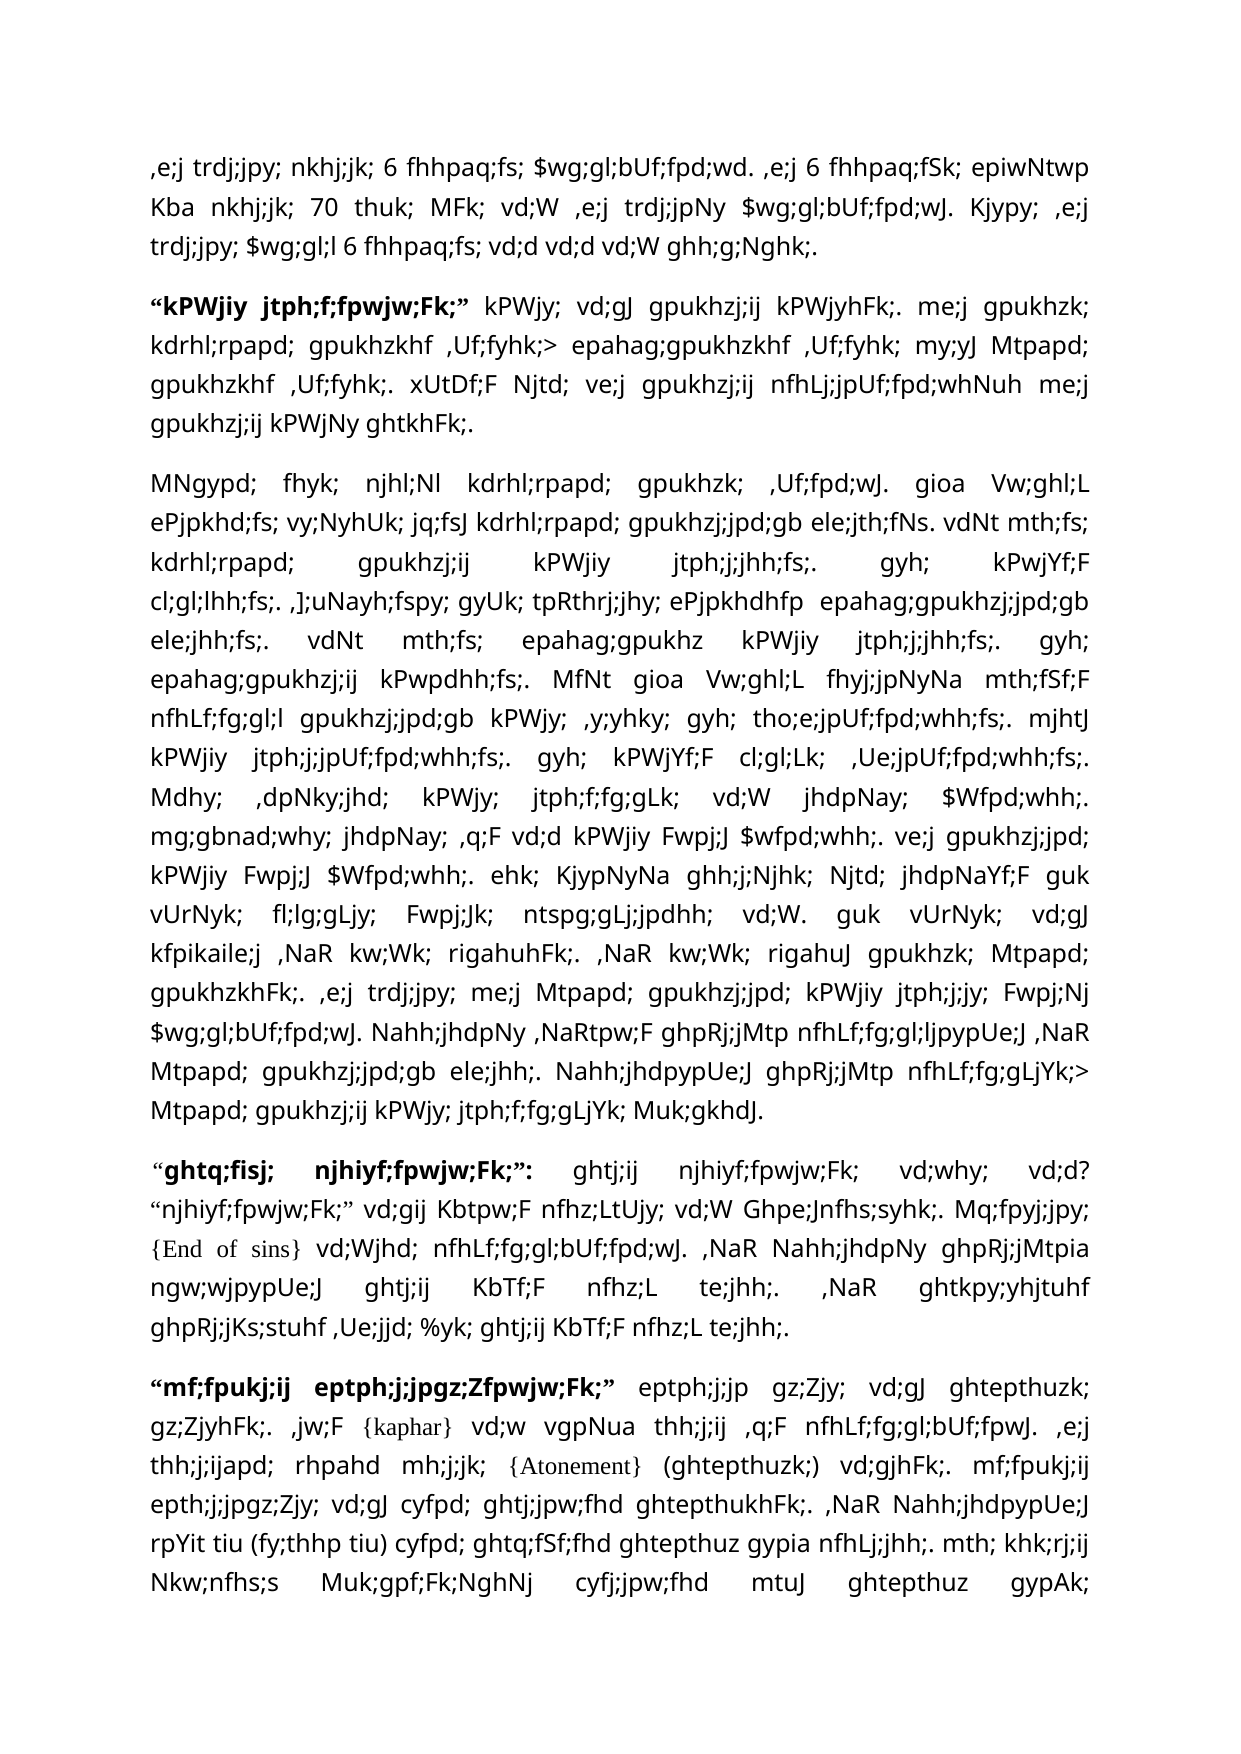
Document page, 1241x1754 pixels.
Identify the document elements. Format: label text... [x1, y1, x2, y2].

text ,e;j trdj;jpy; nkhj;jk; 6 fhhpaq;fs; $wg;gl;bUf;fpd;wd. ,e;j 6 fhhpaq;fSk; epiwNtwp Kba nkhj;jk; 70 thuk; MFk; vd;W ,e;j trdj;jpNy $wg;gl;bUf;fpd;wJ. Kjypy; ,e;j trdj;jpy; $wg;gl;l 6 fhhpaq;fs; vd;d vd;d vd;W ghh;g;Nghk;. [150, 150, 1090, 262]
text “ghtq;fisj; njhiyf;fpwjw;Fk;”: ghtj;ij njhiyf;fpwjw;Fk; vd;why; vd;d? “njhiyf;fpwjw;Fk;” vd;gij Kbtpw;F nfhz;LtUjy; vd;W Ghpe;Jnfhs;syhk;. Mq;fpyj;jpy; {End of sins} vd;Wjhd; nfhLf;fg;gl;bUf;fpd;wJ. ,NaR Nahh;jhdpNy ghpRj;jMtpia ngw;wjpypUe;J ghtj;ij KbTf;F nfhz;L te;jhh;. ,NaR ghtkpy;yhjtuhf ghpRj;jKs;stuhf ,Ue;jjd; %yk; ghtj;ij KbTf;F nfhz;L te;jhh;. [150, 1152, 1090, 1343]
text “kPWjiy jtph;f;fpwjw;Fk;” kPWjy; vd;gJ gpukhzj;ij kPWjyhFk;. me;j gpukhzk; kdrhl;rpapd; gpukhzkhf ,Uf;fyhk;> epahag;gpukhzkhf ,Uf;fyhk; my;yJ Mtpapd; gpukhzkhf ,Uf;fyhk;. xUtDf;F Njtd; ve;j gpukhzj;ij nfhLj;jpUf;fpd;whNuh me;j gpukhzj;ij kPWjNy ghtkhFk;. [150, 288, 1090, 440]
text MNgypd; fhyk; njhl;Nl kdrhl;rpapd; gpukhzk; ,Uf;fpd;wJ. gioa Vw;ghl;L ePjpkhd;fs; vy;NyhUk; jq;fsJ kdrhl;rpapd; gpukhzj;jpd;gb ele;jth;fNs. vdNt mth;fs; kdrhl;rpapd; gpukhzj;ij kPWjiy jtph;j;jhh;fs;. gyh; kPwjYf;F cl;gl;lhh;fs;. ,];uNayh;fspy; gyUk; tpRthrj;jhy; ePjpkhdhfp epahag;gpukhzj;jpd;gb ele;jhh;fs;. vdNt mth;fs; epahag;gpukhz kPWjiy jtph;j;jhh;fs;. gyh; epahag;gpukhzj;ij kPwpdhh;fs;. MfNt gioa Vw;ghl;L fhyj;jpNyNa mth;fSf;F nfhLf;fg;gl;l gpukhzj;jpd;gb kPWjy; ,y;yhky; gyh; tho;e;jpUf;fpd;whh;fs;. mjhtJ kPWjiy jtph;j;jpUf;fpd;whh;fs;. gyh; kPWjYf;F cl;gl;Lk; ,Ue;jpUf;fpd;whh;fs;. Mdhy; ,dpNky;jhd; kPWjy; jtph;f;fg;gLk; vd;W jhdpNay; $Wfpd;whh;. mg;gbnad;why; jhdpNay; ,q;F vd;d kPWjiy Fwpj;J $wfpd;whh;. ve;j gpukhzj;jpd; kPWjiy Fwpj;J $Wfpd;whh;. ehk; KjypNyNa ghh;j;Njhk; Njtd; jhdpNaYf;F guk vUrNyk; fl;lg;gLjy; Fwpj;Jk; ntspg;gLj;jpdhh; vd;W. guk vUrNyk; vd;gJ kfpikaile;j ,NaR kw;Wk; rigahuhFk;. ,NaR kw;Wk; rigahuJ gpukhzk; Mtpapd; gpukhzkhFk;. ,e;j trdj;jpy; me;j Mtpapd; gpukhzj;jpd; kPWjiy jtph;j;jy; Fwpj;Nj $wg;gl;bUf;fpd;wJ. Nahh;jhdpNy ,NaRtpw;F ghpRj;jMtp nfhLf;fg;gl;ljpypUe;J ,NaR Mtpapd; gpukhzj;jpd;gb ele;jhh;. Nahh;jhdpypUe;J ghpRj;jMtp nfhLf;fg;gLjYk;> Mtpapd; gpukhzj;ij kPWjy; jtph;f;fg;gLjYk; Muk;gkhdJ. [150, 466, 1090, 1127]
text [150, 1369, 1090, 1599]
